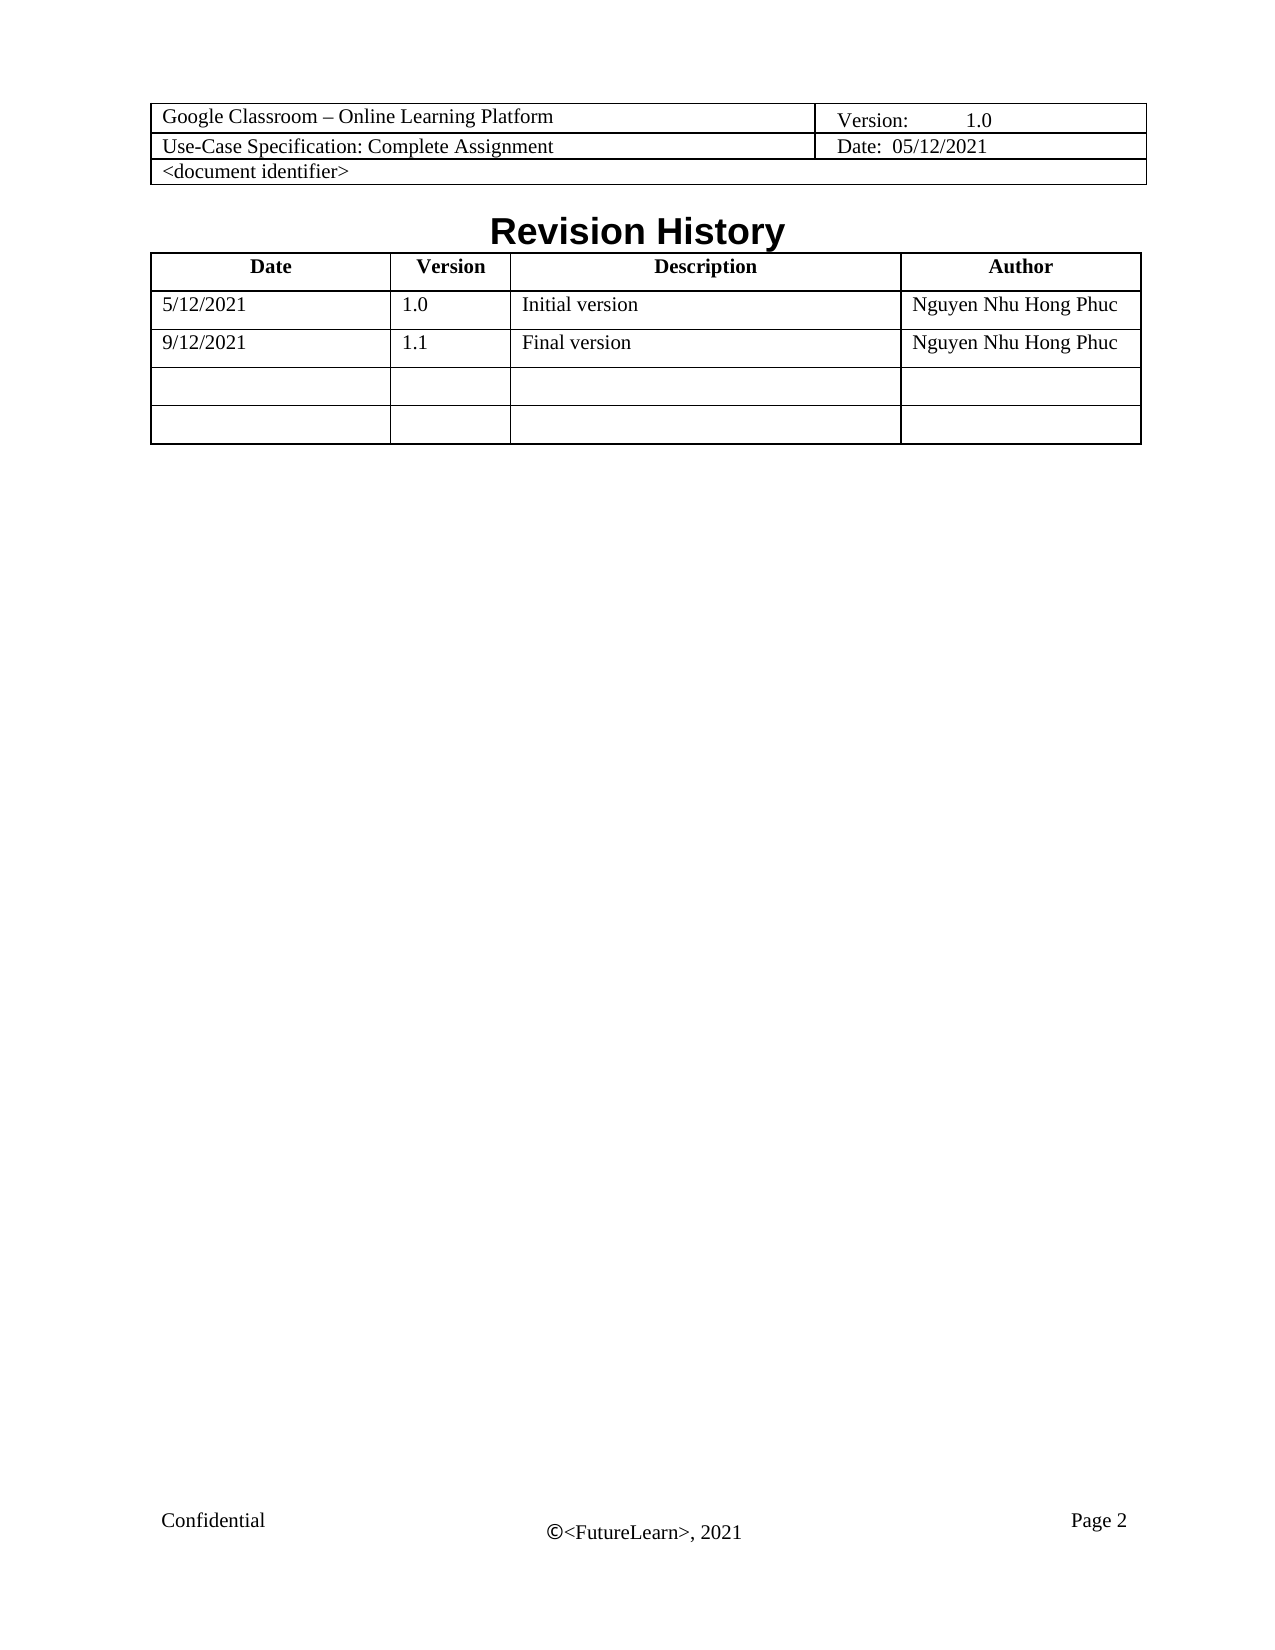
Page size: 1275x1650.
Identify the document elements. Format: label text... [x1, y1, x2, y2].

table_header Date [152, 254, 390, 290]
table_cell [152, 406, 390, 443]
table_cell [391, 368, 510, 405]
table_cell 9/12/2021 [152, 330, 390, 367]
table_header Description [511, 254, 900, 290]
table_cell [511, 406, 900, 443]
title Revision History [150, 209, 1125, 252]
table_header Version [391, 254, 510, 290]
table_cell Initial version [511, 292, 900, 328]
table_cell Final version [511, 330, 900, 367]
table_cell 1.1 [391, 330, 510, 367]
table_cell Nguyen Nhu Hong Phuc [902, 330, 1140, 367]
table_cell [391, 406, 510, 443]
table_cell 1.0 [391, 292, 510, 328]
table_cell 5/12/2021 [152, 292, 390, 328]
table_cell [902, 368, 1140, 405]
table_cell [152, 368, 390, 405]
table_cell [511, 368, 900, 405]
table_cell [902, 406, 1140, 443]
table_cell Nguyen Nhu Hong Phuc [902, 292, 1140, 328]
table_header Author [902, 254, 1140, 290]
